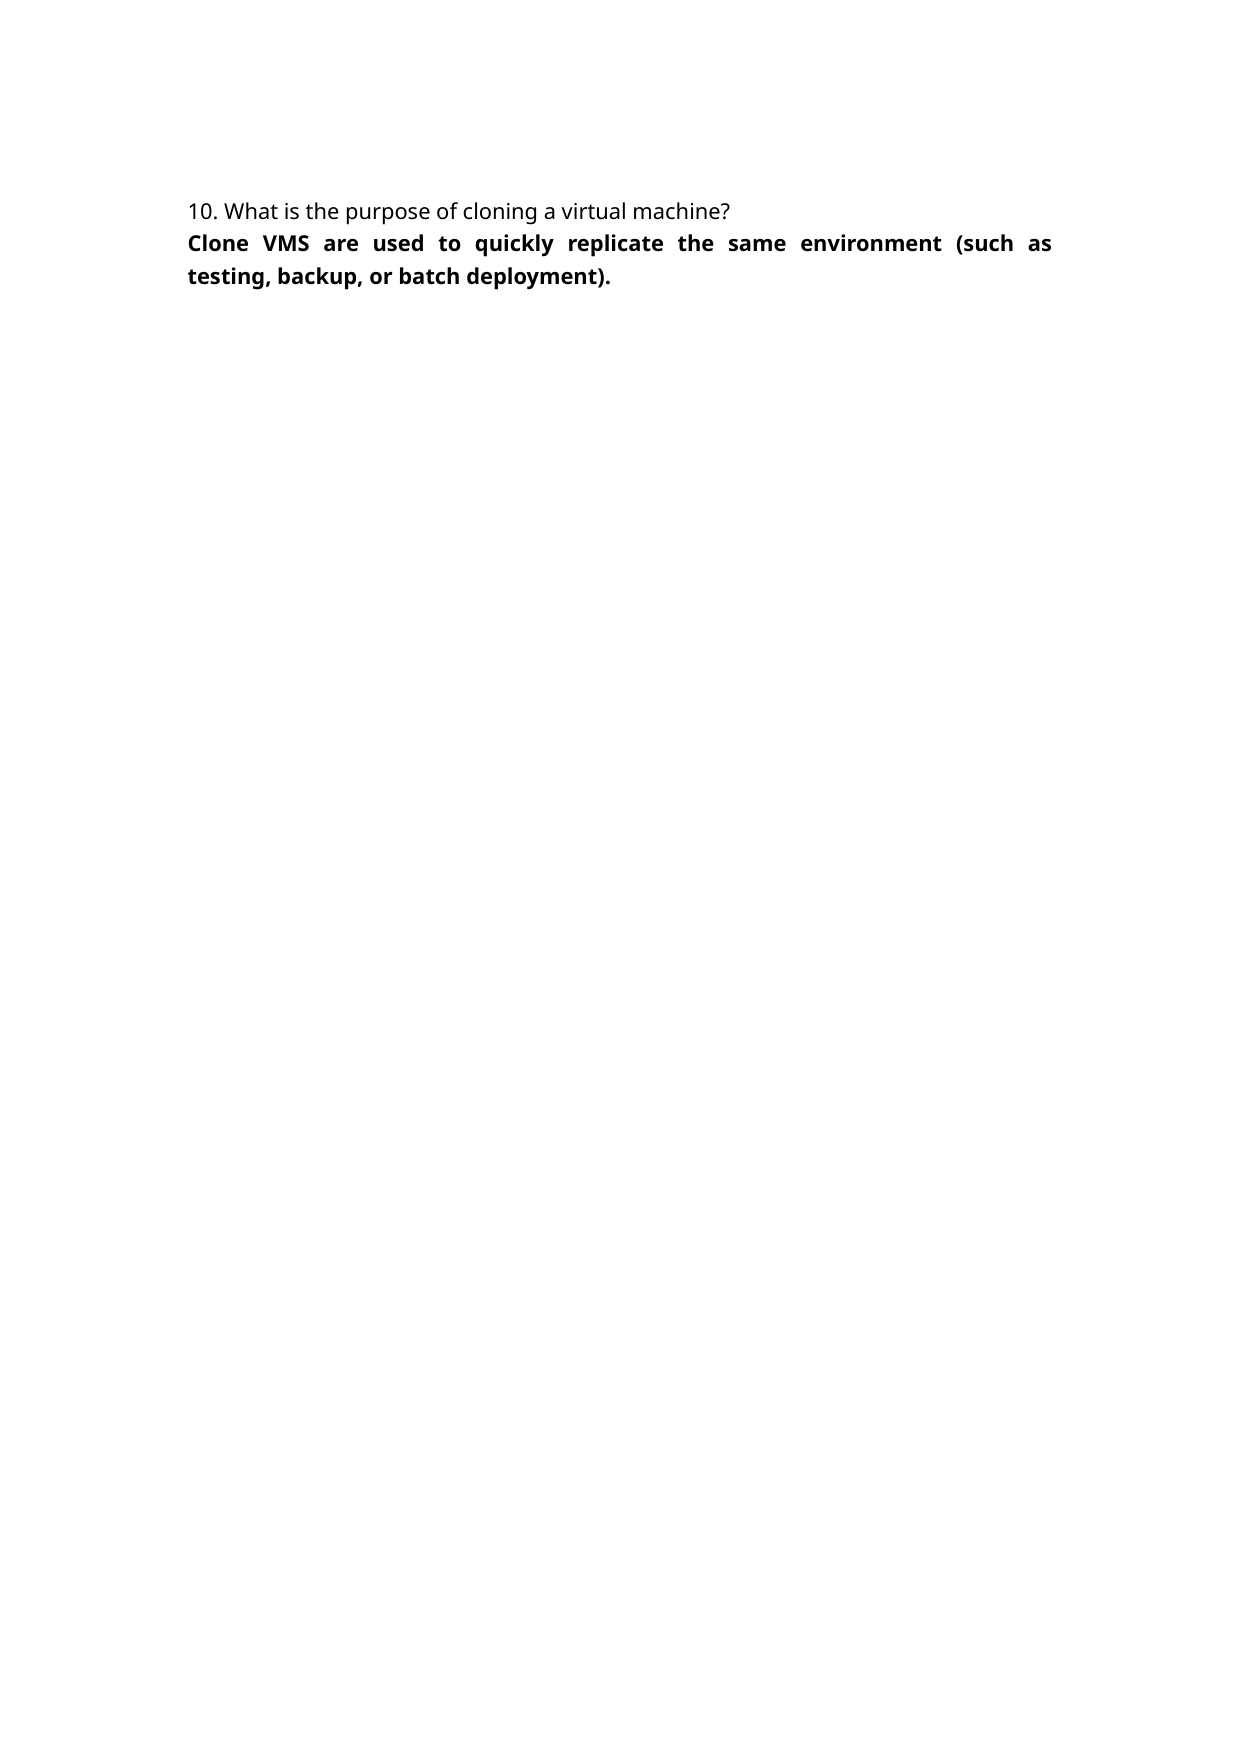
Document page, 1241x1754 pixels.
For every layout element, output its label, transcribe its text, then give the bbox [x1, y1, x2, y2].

text Clone VMS are used to quickly replicate the same environment (such as testing, backup, or batch deployment). [187, 227, 1053, 292]
text 10. What is the purpose of cloning a virtual machine? [187, 194, 1053, 227]
